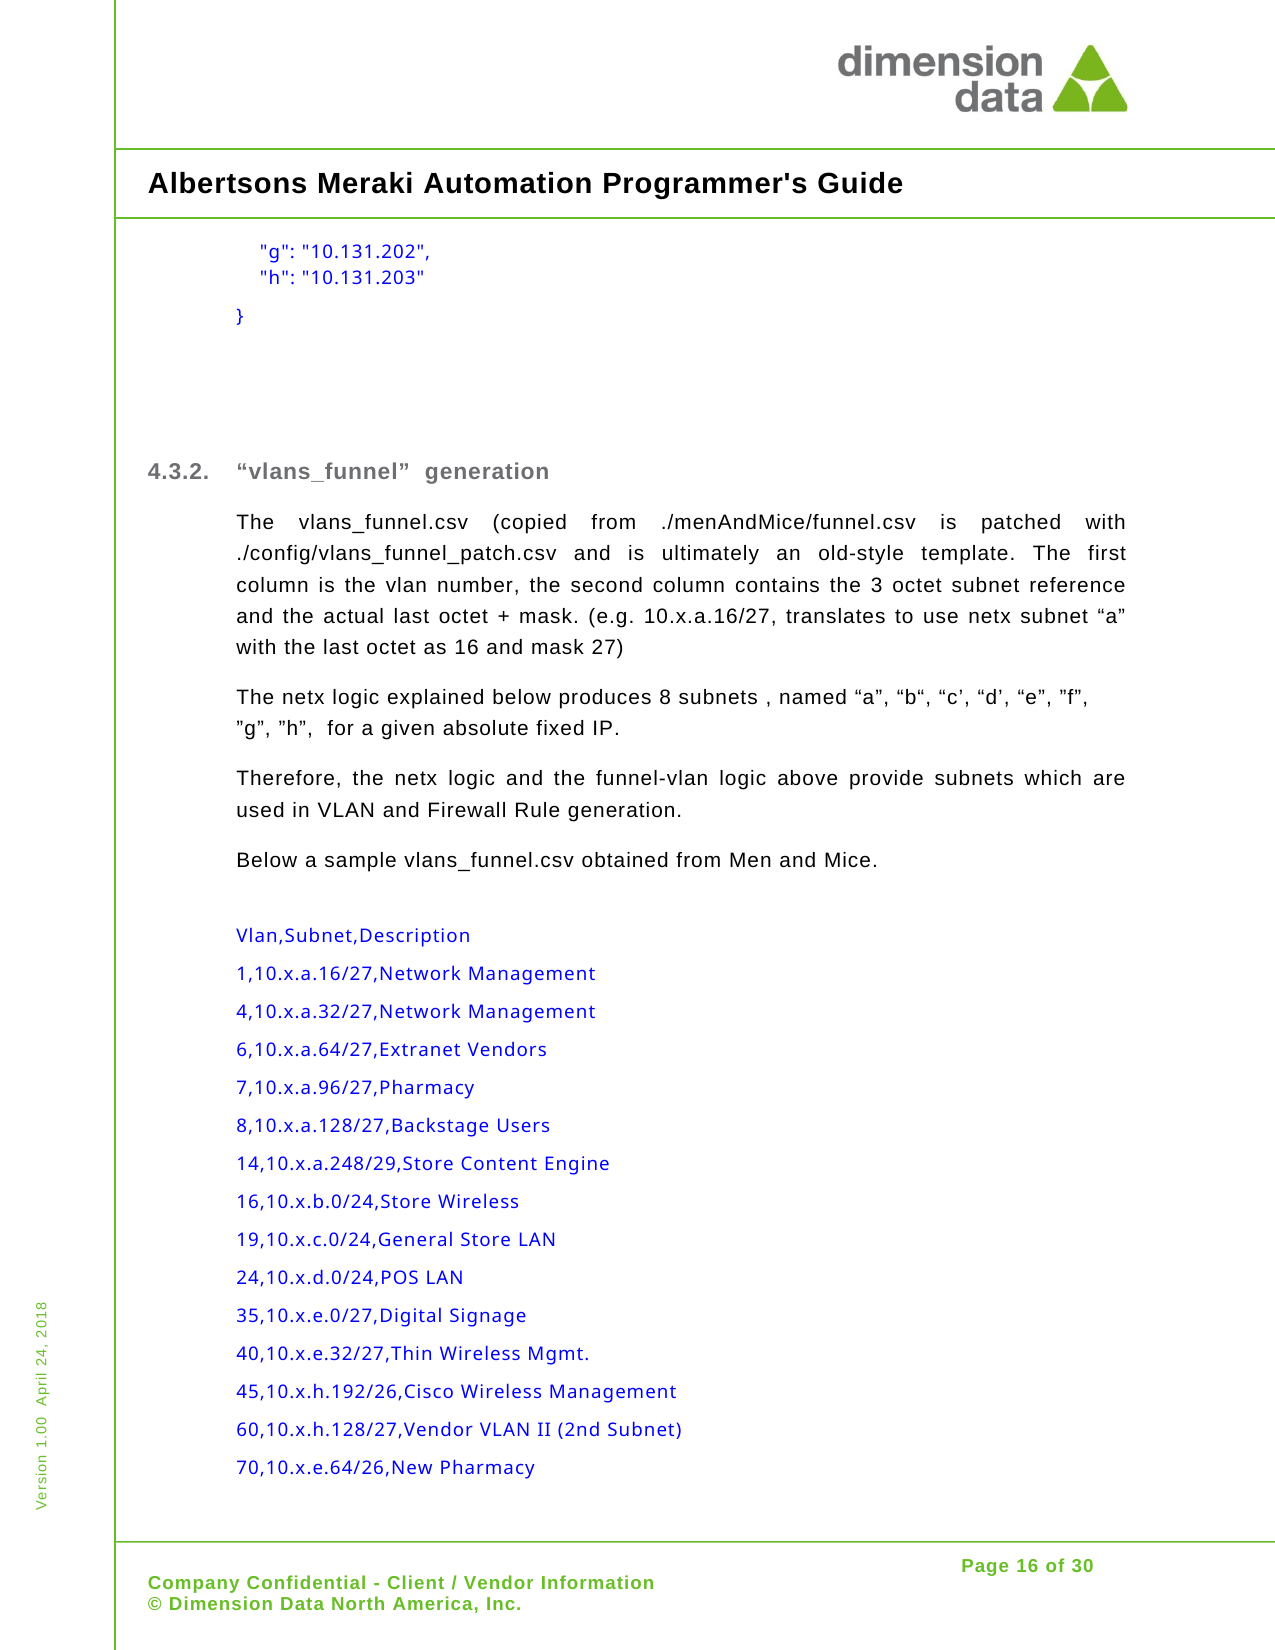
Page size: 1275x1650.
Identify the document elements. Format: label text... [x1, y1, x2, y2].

text 14,10.x.a.248/29,Store Content Engine [236, 1150, 1127, 1176]
text 45,10.x.h.192/26,Cisco Wireless Management [236, 1378, 1127, 1404]
text Vlan,Subnet,Description [236, 922, 1127, 947]
text 40,10.x.e.32/27,Thin Wireless Mgmt. [236, 1340, 1127, 1366]
text 6,10.x.a.64/27,Extranet Vendors [236, 1036, 1127, 1062]
text 1,10.x.a.16/27,Network Management [236, 960, 1127, 986]
text 70,10.x.e.64/26,New Pharmacy [236, 1454, 1127, 1480]
text } [236, 302, 1127, 328]
text "g": "10.131.202", [236, 239, 1127, 264]
subtitle “vlans_funnel” generation [148, 453, 1127, 484]
text 7,10.x.a.96/27,Pharmacy [236, 1074, 1127, 1099]
text 16,10.x.b.0/24,Store Wireless [236, 1188, 1127, 1214]
picture [815, 0, 1128, 133]
text 24,10.x.d.0/24,POS LAN [236, 1264, 1127, 1290]
text The netx logic explained below produces 8 subnets , named “a”, “b“, “c’, “d’, “e”, ”f”, ”g”, ”h”, for a given absolute fixed IP. [236, 678, 1127, 740]
text Below a sample vlans_funnel.csv obtained from Men and Mice. [236, 840, 1127, 871]
text 19,10.x.c.0/24,General Store LAN [236, 1226, 1127, 1252]
text 8,10.x.a.128/27,Backstage Users [236, 1112, 1127, 1138]
text "h": "10.131.203" [236, 264, 1127, 290]
text 60,10.x.h.128/27,Vendor VLAN II (2nd Subnet) [236, 1416, 1127, 1442]
text 4,10.x.a.32/27,Network Management [236, 998, 1127, 1023]
text The vlans_funnel.csv (copied from ./menAndMice/funnel.csv is patched with ./config/vlans_funnel_patch.csv and is ultimately an old-style template. The first column is the vlan number, the second column contains the 3 octet subnet reference and the actual last octet + mask. (e.g. 10.x.a.16/27, translates to use netx subnet “a” with the last octet as 16 and mask 27) [236, 503, 1127, 659]
text Therefore, the netx logic and the funnel-vlan logic above provide subnets which are used in VLAN and Firewall Rule generation. [236, 759, 1127, 821]
text 35,10.x.e.0/27,Digital Signage [236, 1302, 1127, 1328]
